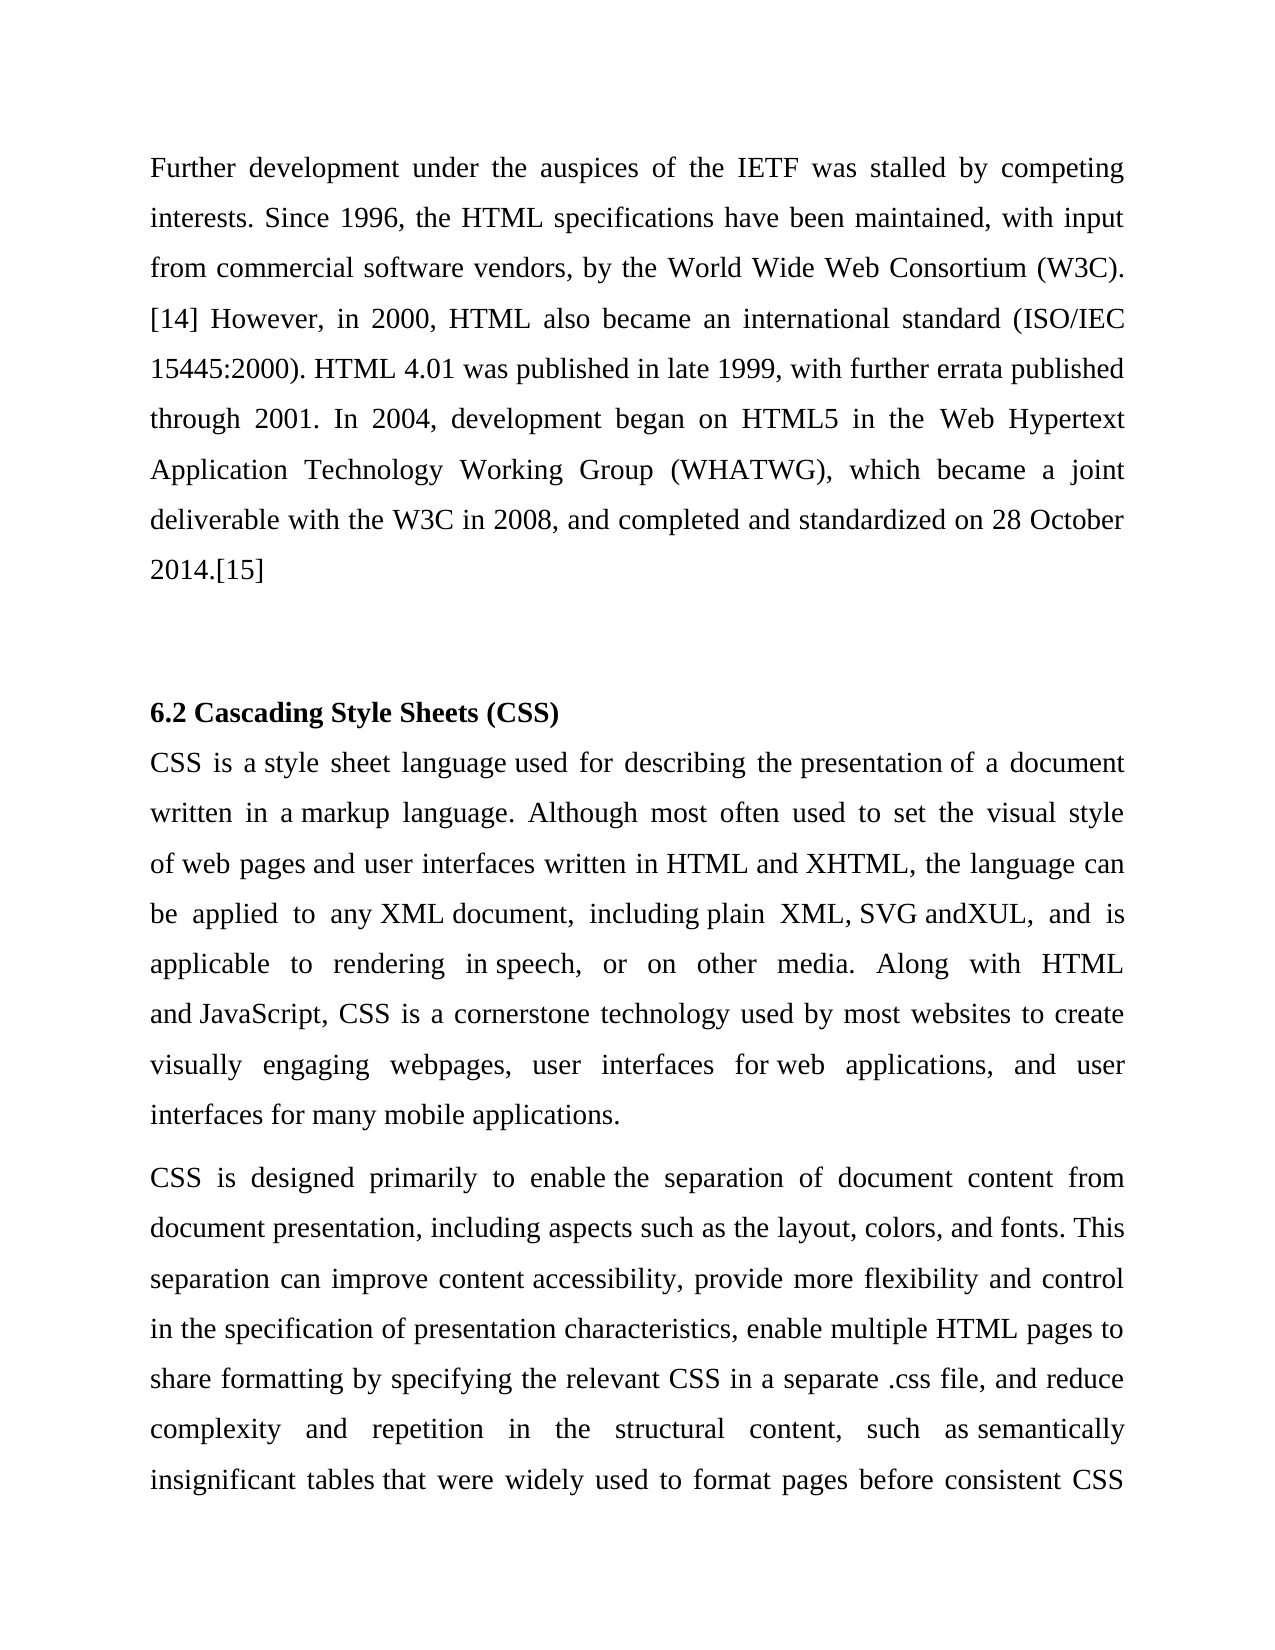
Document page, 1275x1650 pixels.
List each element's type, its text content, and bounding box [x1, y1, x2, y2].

text Further development under the auspices of the IETF was stalled by competing interests. Since 1996, the HTML specifications have been maintained, with input from commercial software vendors, by the World Wide Web Consortium (W3C).[14] However, in 2000, HTML also became an international standard (ISO/IEC 15445:2000). HTML 4.01 was published in late 1999, with further errata published through 2001. In 2004, development began on HTML5 in the Web Hypertext Application Technology Working Group (WHATWG), which became a joint deliverable with the W3C in 2008, and completed and standardized on 28 October 2014.[15] [150, 150, 1125, 586]
text CSS is a style sheet language used for describing the presentation of a document written in a markup language. Although most often used to set the visual style of web pages and user interfaces written in HTML and XHTML, the language can be applied to any XML document, including plain XML, SVG andXUL, and is applicable to rendering in speech, or on other media. Along with HTML and JavaScript, CSS is a cornerstone technology used by most websites to create visually engaging webpages, user interfaces for web applications, and user interfaces for many mobile applications. [150, 745, 1125, 1131]
subtitle 6.2 Cascading Style Sheets (CSS) [150, 695, 1125, 728]
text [150, 1160, 1125, 1496]
